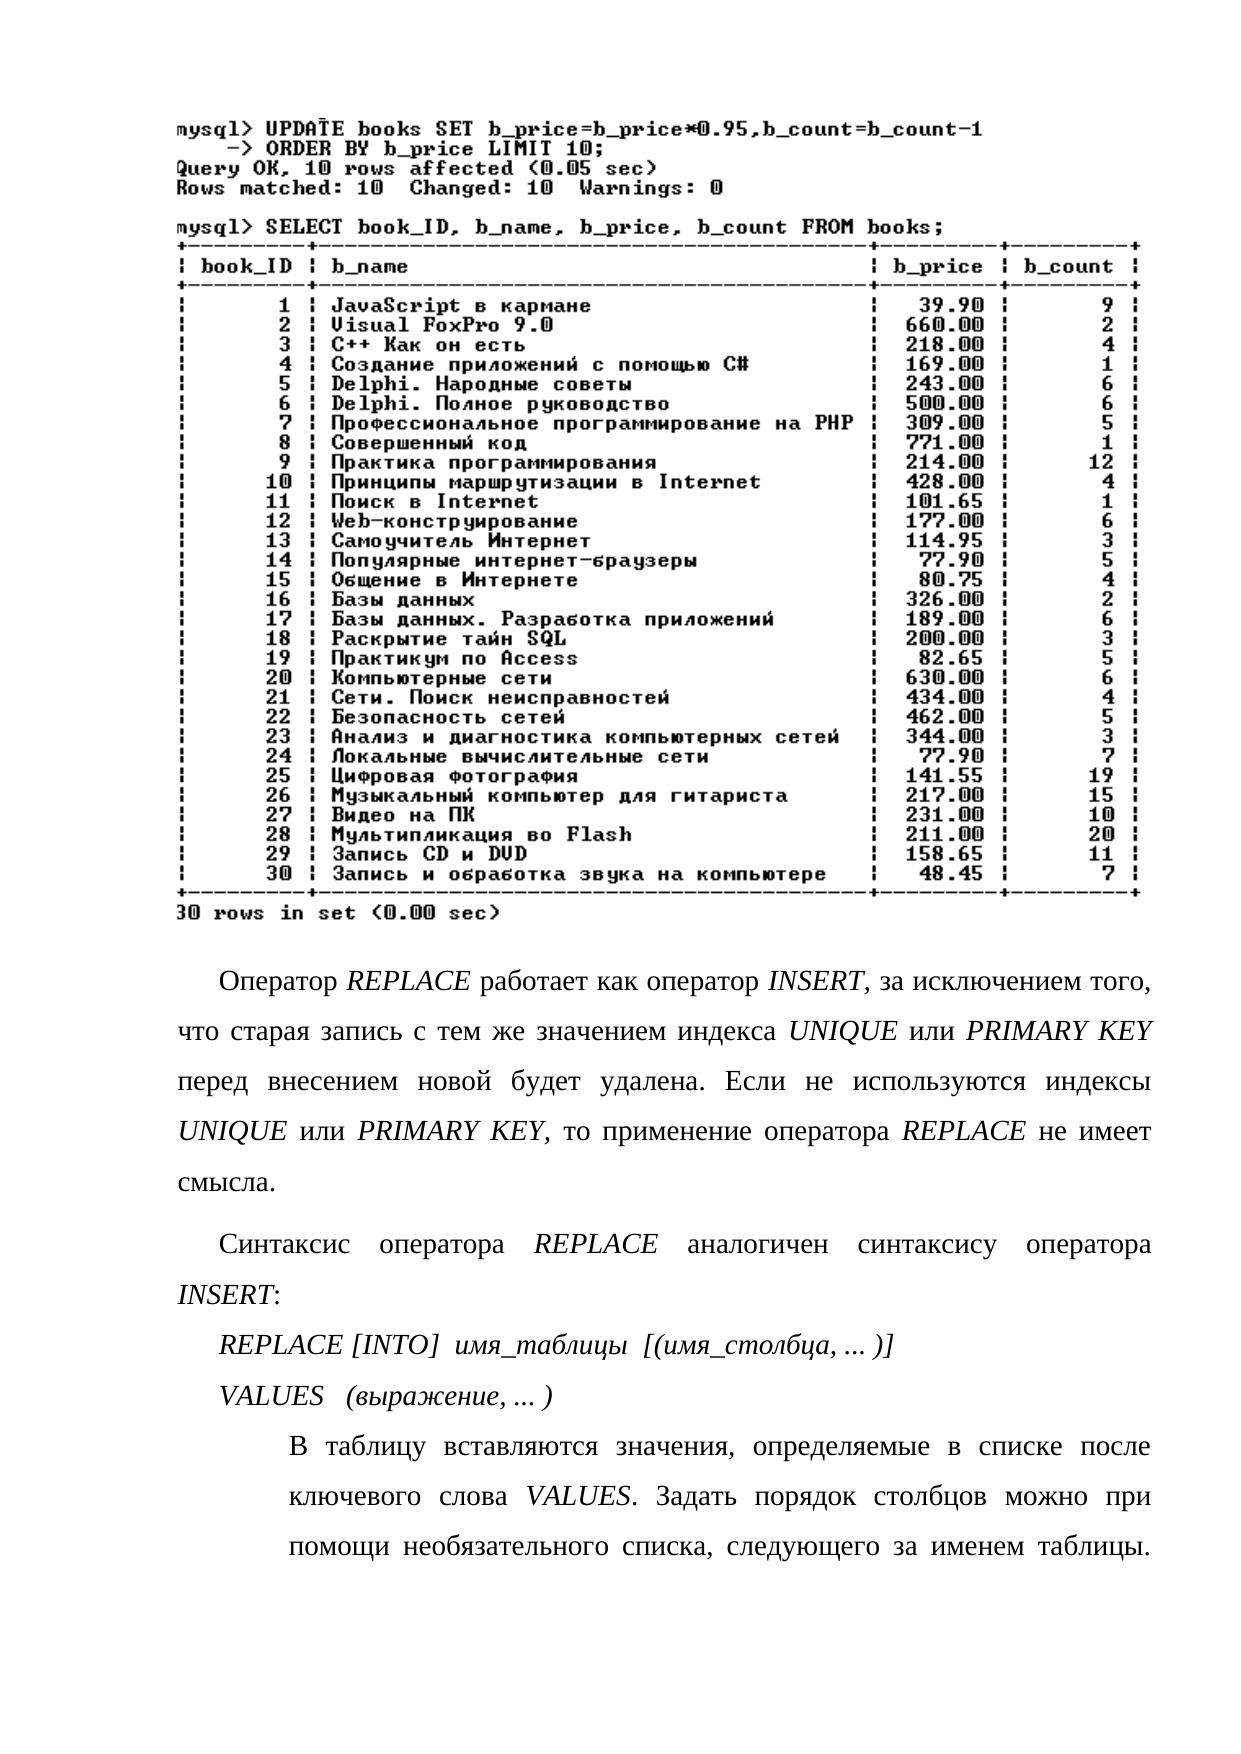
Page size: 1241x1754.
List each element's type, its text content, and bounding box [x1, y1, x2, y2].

text REPLACE [INTO] имя_таблицы [(имя_столбца, ... )] [177, 1327, 1152, 1361]
text Синтаксис оператора REPLACE аналогичен синтаксису оператора insert: [177, 1227, 1152, 1311]
text Оператор REPLACE работает как оператор insert, за исключением того, что старая запись с тем же значением индекса unique или primary key перед внесением новой будет удалена. Если не используются индексы unique или primary key, то применение оператора replace не имеет смысла. [177, 963, 1152, 1197]
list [288, 1428, 1152, 1562]
picture [177, 118, 1152, 936]
text VALUES (выражение, ... ) [177, 1378, 1152, 1411]
